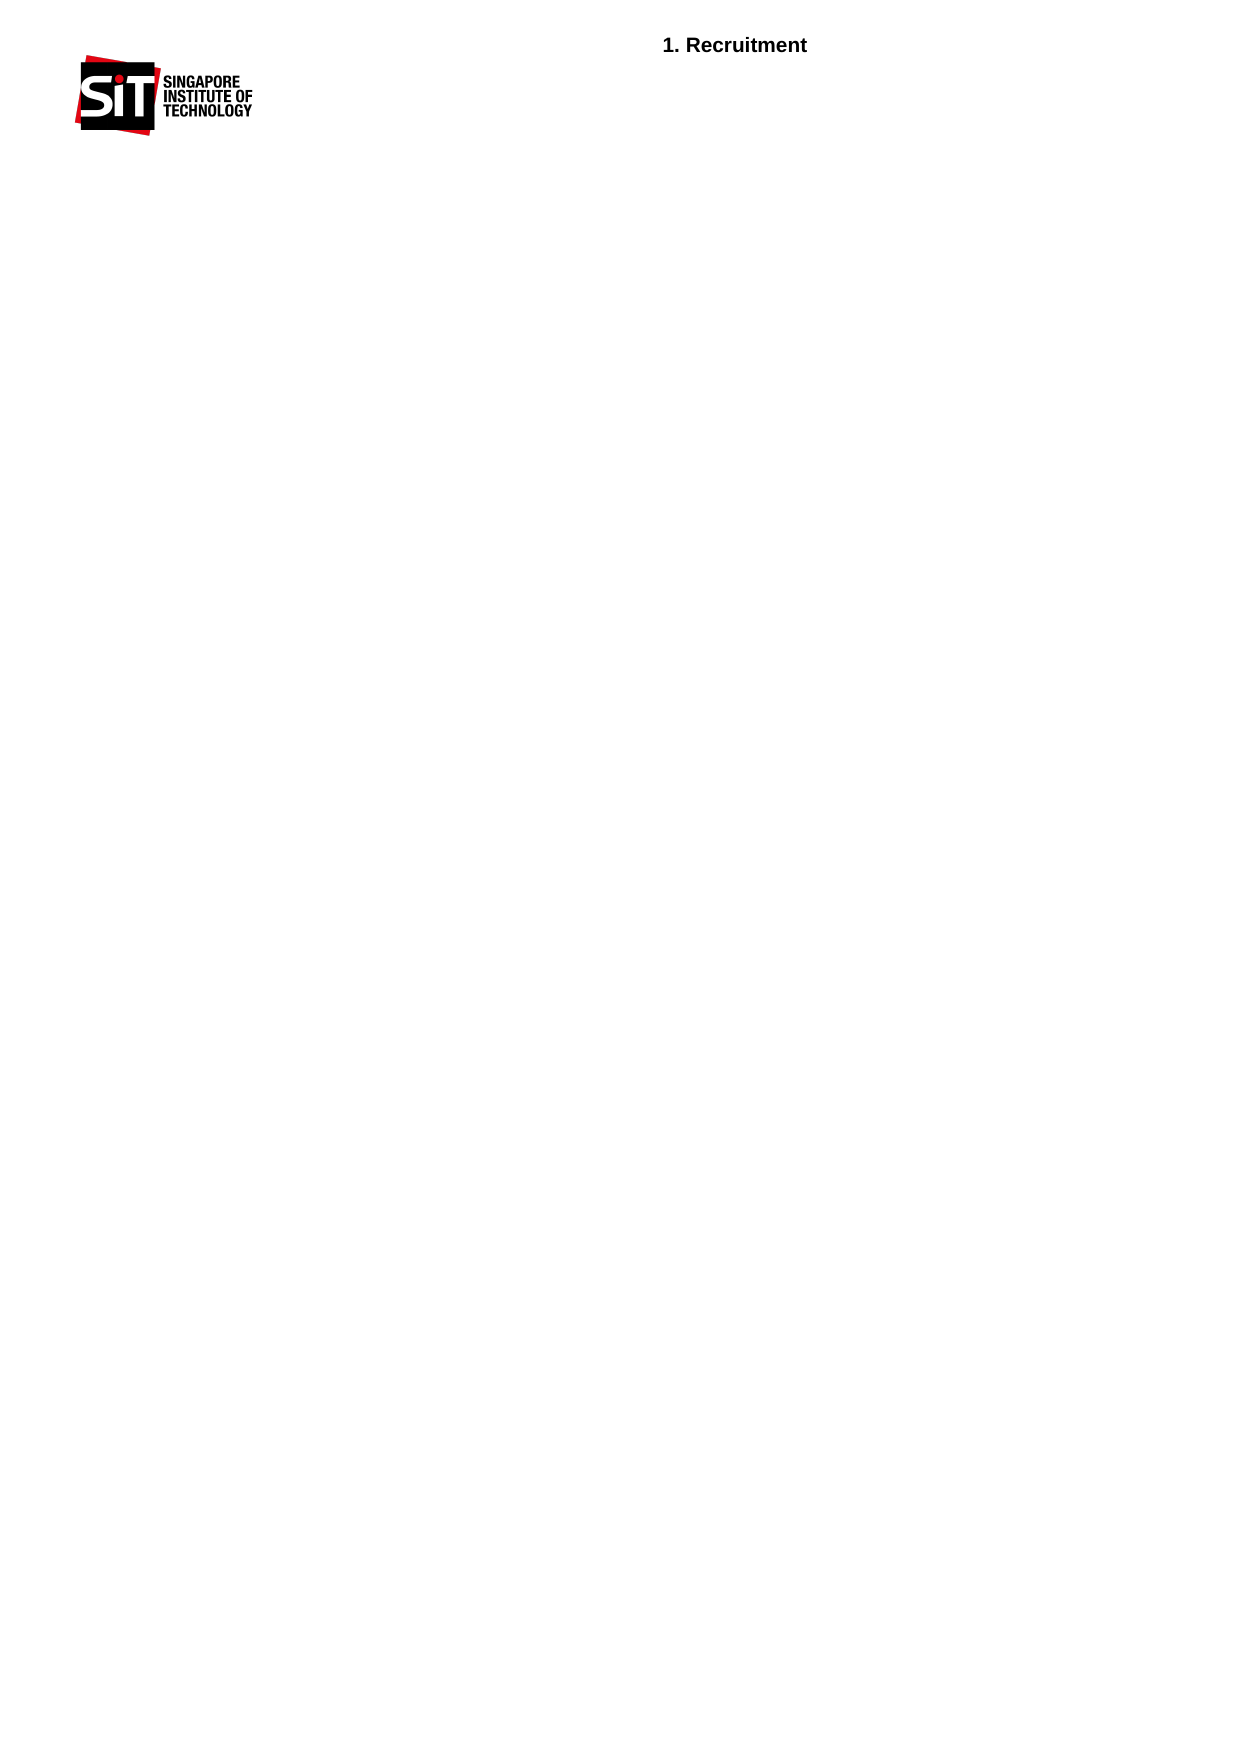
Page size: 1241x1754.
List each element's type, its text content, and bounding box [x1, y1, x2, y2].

picture [48, 29, 285, 163]
text 1. Recruitment [662, 29, 1210, 58]
